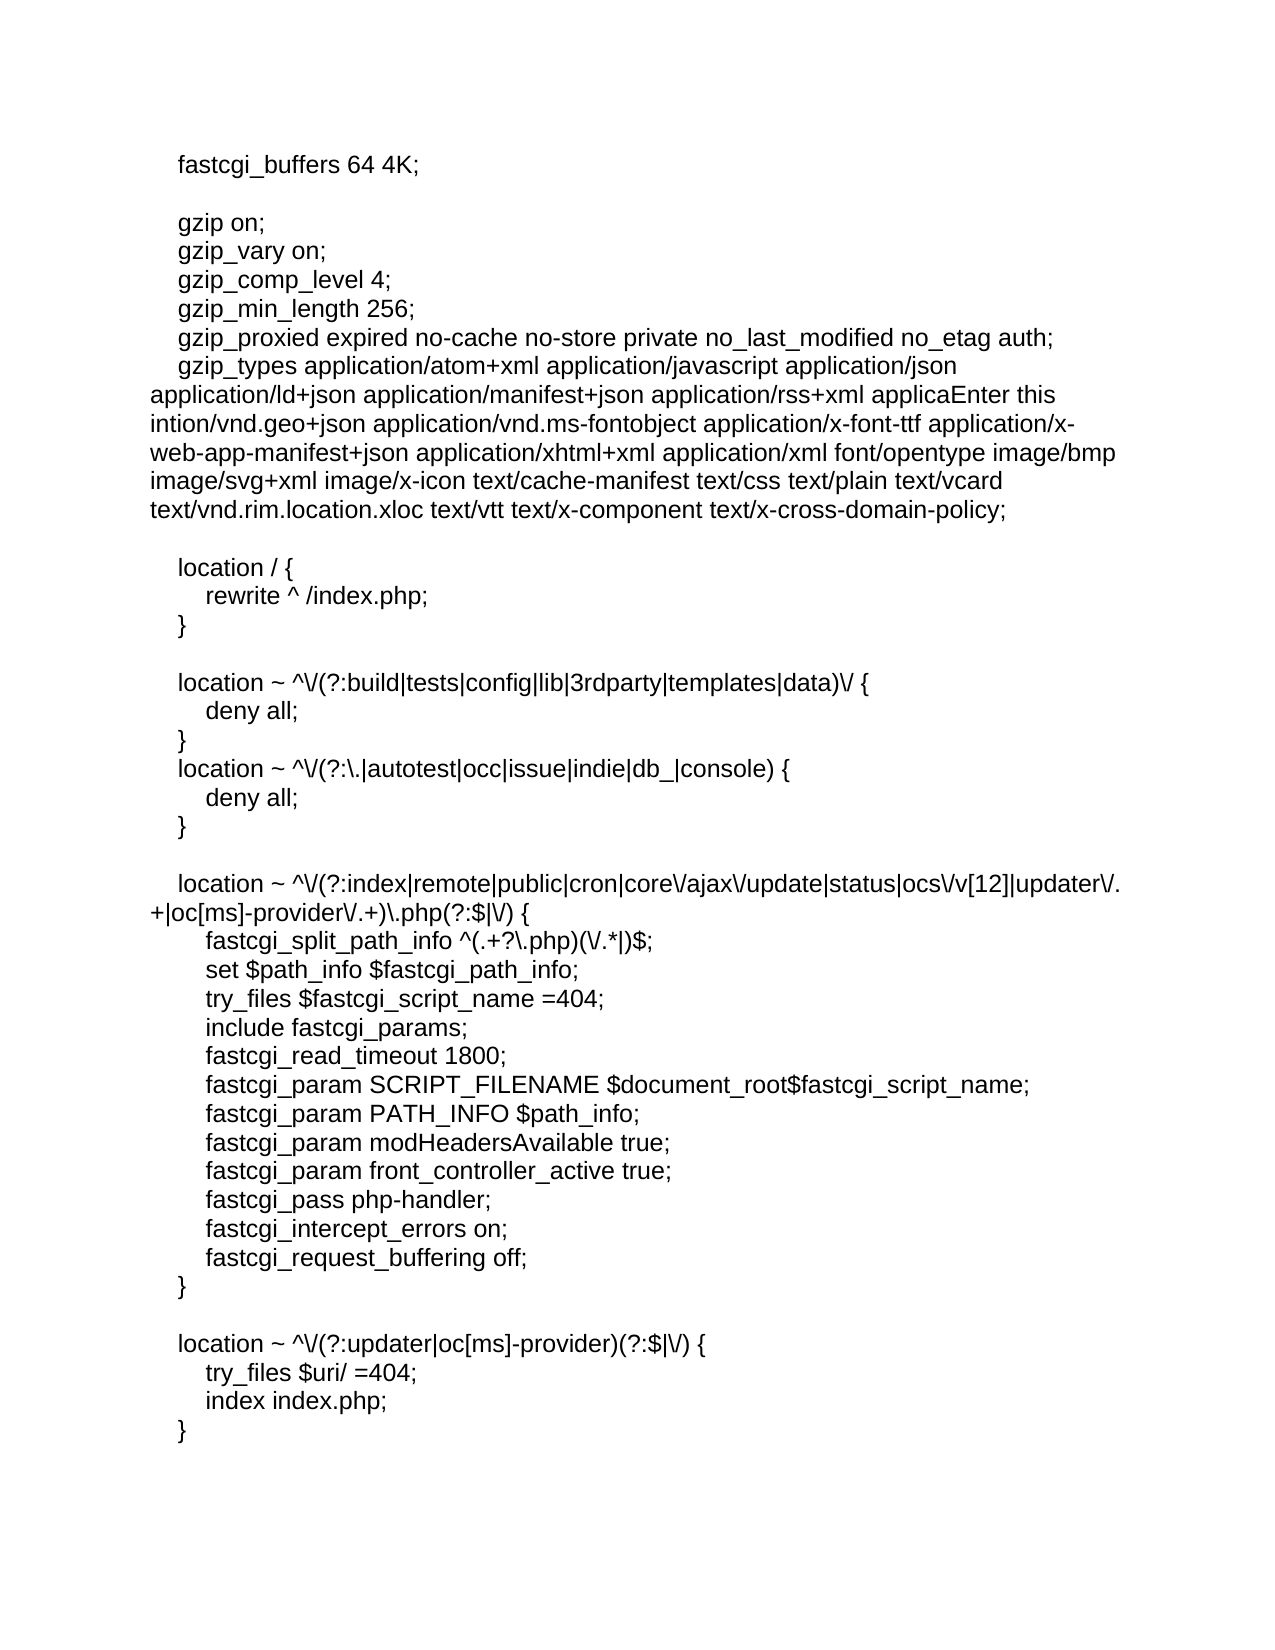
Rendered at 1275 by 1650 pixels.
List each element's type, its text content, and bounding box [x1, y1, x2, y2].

text fastcgi_param PATH_INFO $path_info; [150, 1099, 1125, 1127]
text fastcgi_param SCRIPT_FILENAME $document_root$fastcgi_script_name; [150, 1070, 1125, 1099]
text gzip_types application/atom+xml application/javascript application/json application/ld+json application/manifest+json application/rss+xml applicaEnter this intion/vnd.geo+json application/vnd.ms-fontobject application/x-font-ttf application/x-web-app-manifest+json application/xhtml+xml application/xml font/opentype image/bmp image/svg+xml image/x-icon text/cache-manifest text/css text/plain text/vcard text/vnd.rim.location.xloc text/vtt text/x-component text/x-cross-domain-policy; [150, 351, 1125, 524]
text gzip_vary on; [150, 236, 1125, 265]
text include fastcgi_params; [150, 1012, 1125, 1041]
text deny all; [150, 782, 1125, 811]
text fastcgi_param front_controller_active true; [150, 1156, 1125, 1185]
text gzip_comp_level 4; [150, 265, 1125, 294]
text rewrite ^ /index.php; [150, 581, 1125, 610]
text set $path_info $fastcgi_path_info; [150, 955, 1125, 984]
text fastcgi_split_path_info ^(.+?\.php)(\/.*|)$; [150, 926, 1125, 955]
text } [150, 725, 1125, 754]
text } [150, 1271, 1125, 1300]
text deny all; [150, 696, 1125, 725]
text fastcgi_read_timeout 1800; [150, 1041, 1125, 1070]
text try_files $uri/ =404; [150, 1357, 1125, 1386]
text gzip on; [150, 207, 1125, 236]
text location ~ ^\/(?:build|tests|config|lib|3rdparty|templates|data)\/ { [150, 667, 1125, 696]
text gzip_min_length 256; [150, 294, 1125, 322]
text location ~ ^\/(?:updater|oc[ms]-provider)(?:$|\/) { [150, 1329, 1125, 1357]
text } [150, 610, 1125, 639]
text fastcgi_pass php-handler; [150, 1185, 1125, 1214]
text location / { [150, 552, 1125, 581]
text fastcgi_request_buffering off; [150, 1242, 1125, 1271]
text index index.php; [150, 1386, 1125, 1415]
text } [150, 811, 1125, 840]
text gzip_proxied expired no-cache no-store private no_last_modified no_etag auth; [150, 322, 1125, 351]
text fastcgi_intercept_errors on; [150, 1214, 1125, 1242]
text fastcgi_buffers 64 4K; [150, 150, 1125, 179]
text fastcgi_param modHeadersAvailable true; [150, 1127, 1125, 1156]
text } [150, 1415, 1125, 1444]
text location ~ ^\/(?:\.|autotest|occ|issue|indie|db_|console) { [150, 754, 1125, 782]
text location ~ ^\/(?:index|remote|public|cron|core\/ajax\/update|status|ocs\/v[12]|updater\/.+|oc[ms]-provider\/.+)\.php(?:$|\/) { [150, 869, 1125, 926]
text try_files $fastcgi_script_name =404; [150, 984, 1125, 1012]
